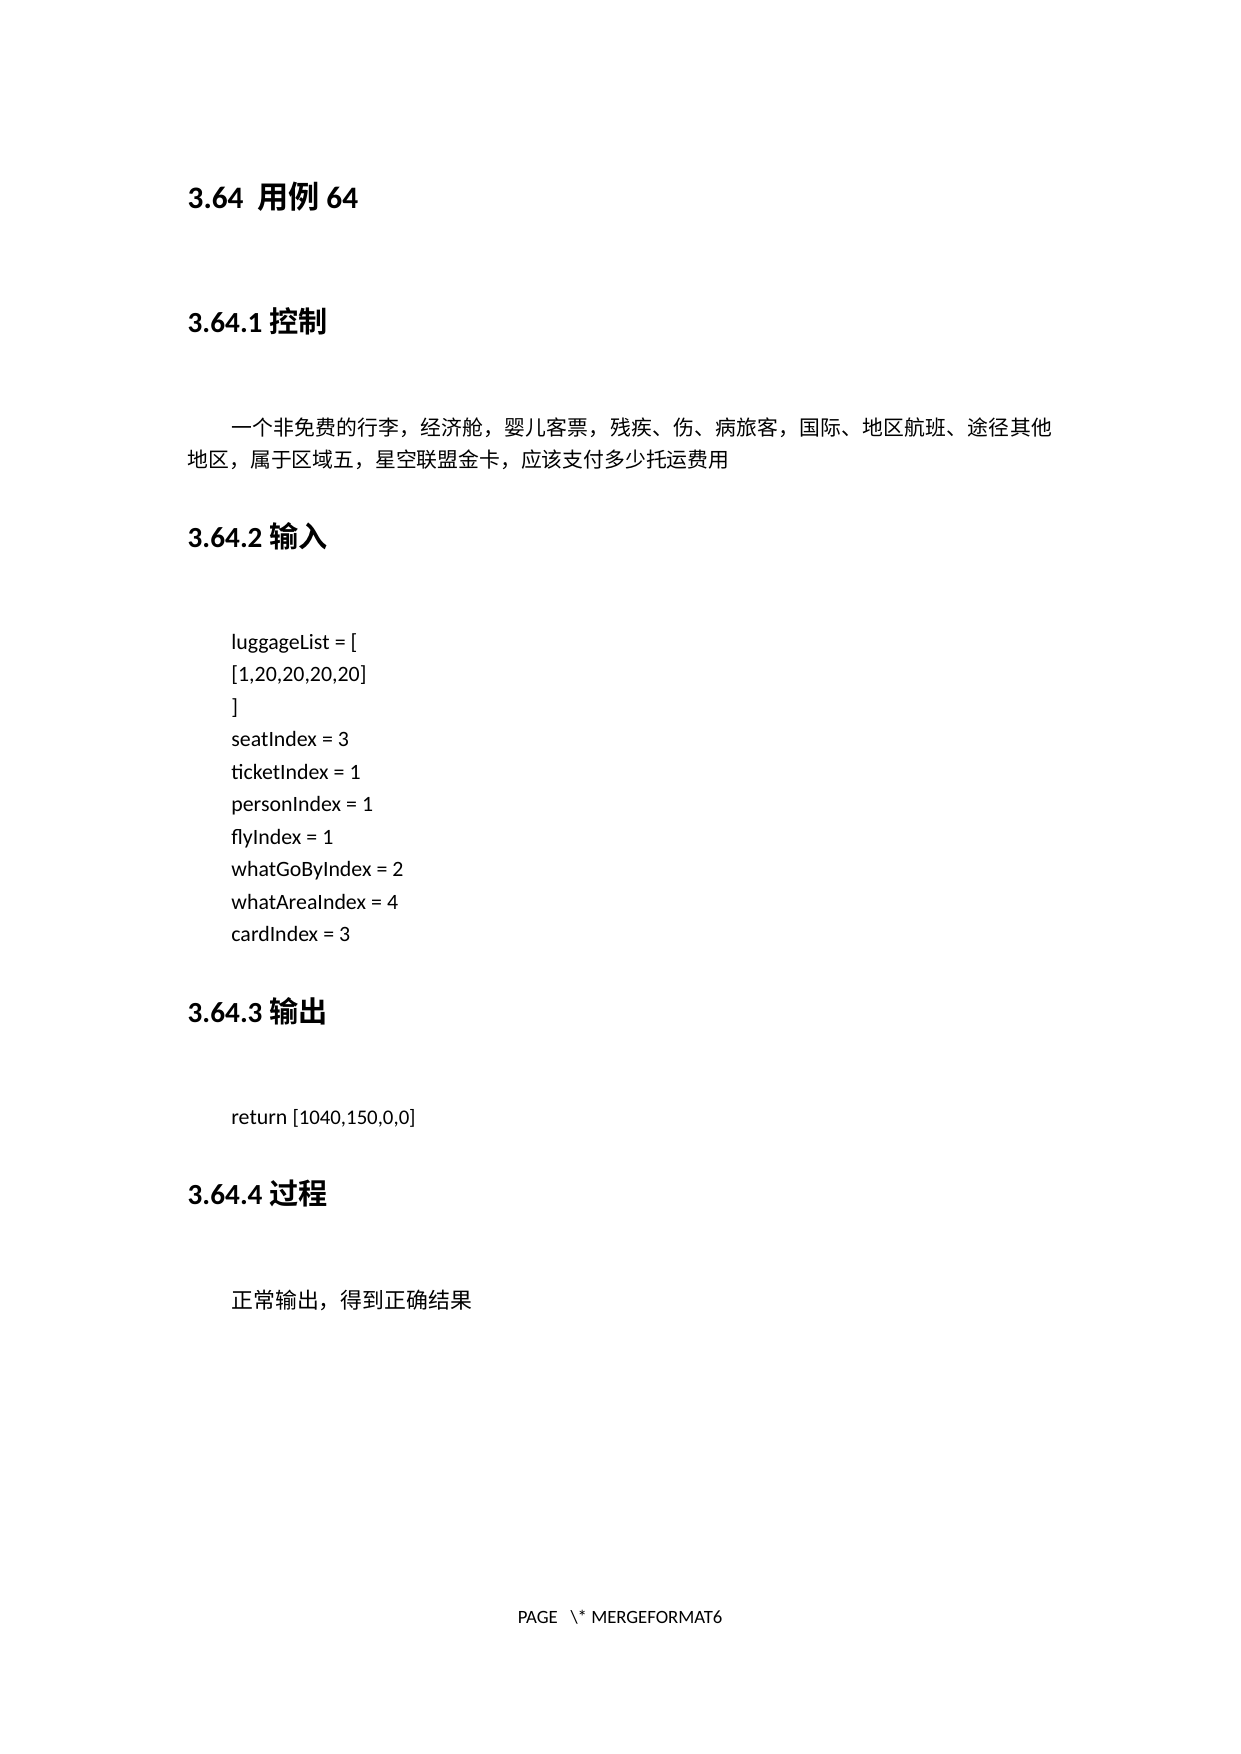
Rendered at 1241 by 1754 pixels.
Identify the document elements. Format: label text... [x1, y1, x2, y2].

text whatAreaIndex = 4 [187, 885, 1053, 917]
subtitle 3.64.3 输出 [187, 977, 1053, 1042]
text [1,20,20,20,20] [187, 657, 1053, 690]
text ] [187, 690, 1053, 722]
text ticketIndex = 1 [187, 755, 1053, 787]
text return [1040,150,0,0] [187, 1100, 1053, 1132]
subtitle 3.64 用例64 [187, 162, 1053, 227]
text personIndex = 1 [187, 787, 1053, 820]
text 正常输出，得到正确结果 [187, 1282, 1053, 1315]
text cardIndex = 3 [187, 917, 1053, 950]
text flyIndex = 1 [187, 820, 1053, 852]
subtitle 3.64.4 过程 [187, 1159, 1053, 1224]
text seatIndex = 3 [187, 722, 1053, 755]
text whatGoByIndex = 2 [187, 852, 1053, 885]
text luggageList = [ [187, 625, 1053, 657]
subtitle 3.64.1 控制 [187, 287, 1053, 352]
text 一个非免费的行李，经济舱，婴儿客票，残疾、伤、病旅客，国际、地区航班、途径其他地区，属于区域五，星空联盟金卡，应该支付多少托运费用 [187, 410, 1053, 475]
subtitle 3.64.2 输入 [187, 502, 1053, 567]
